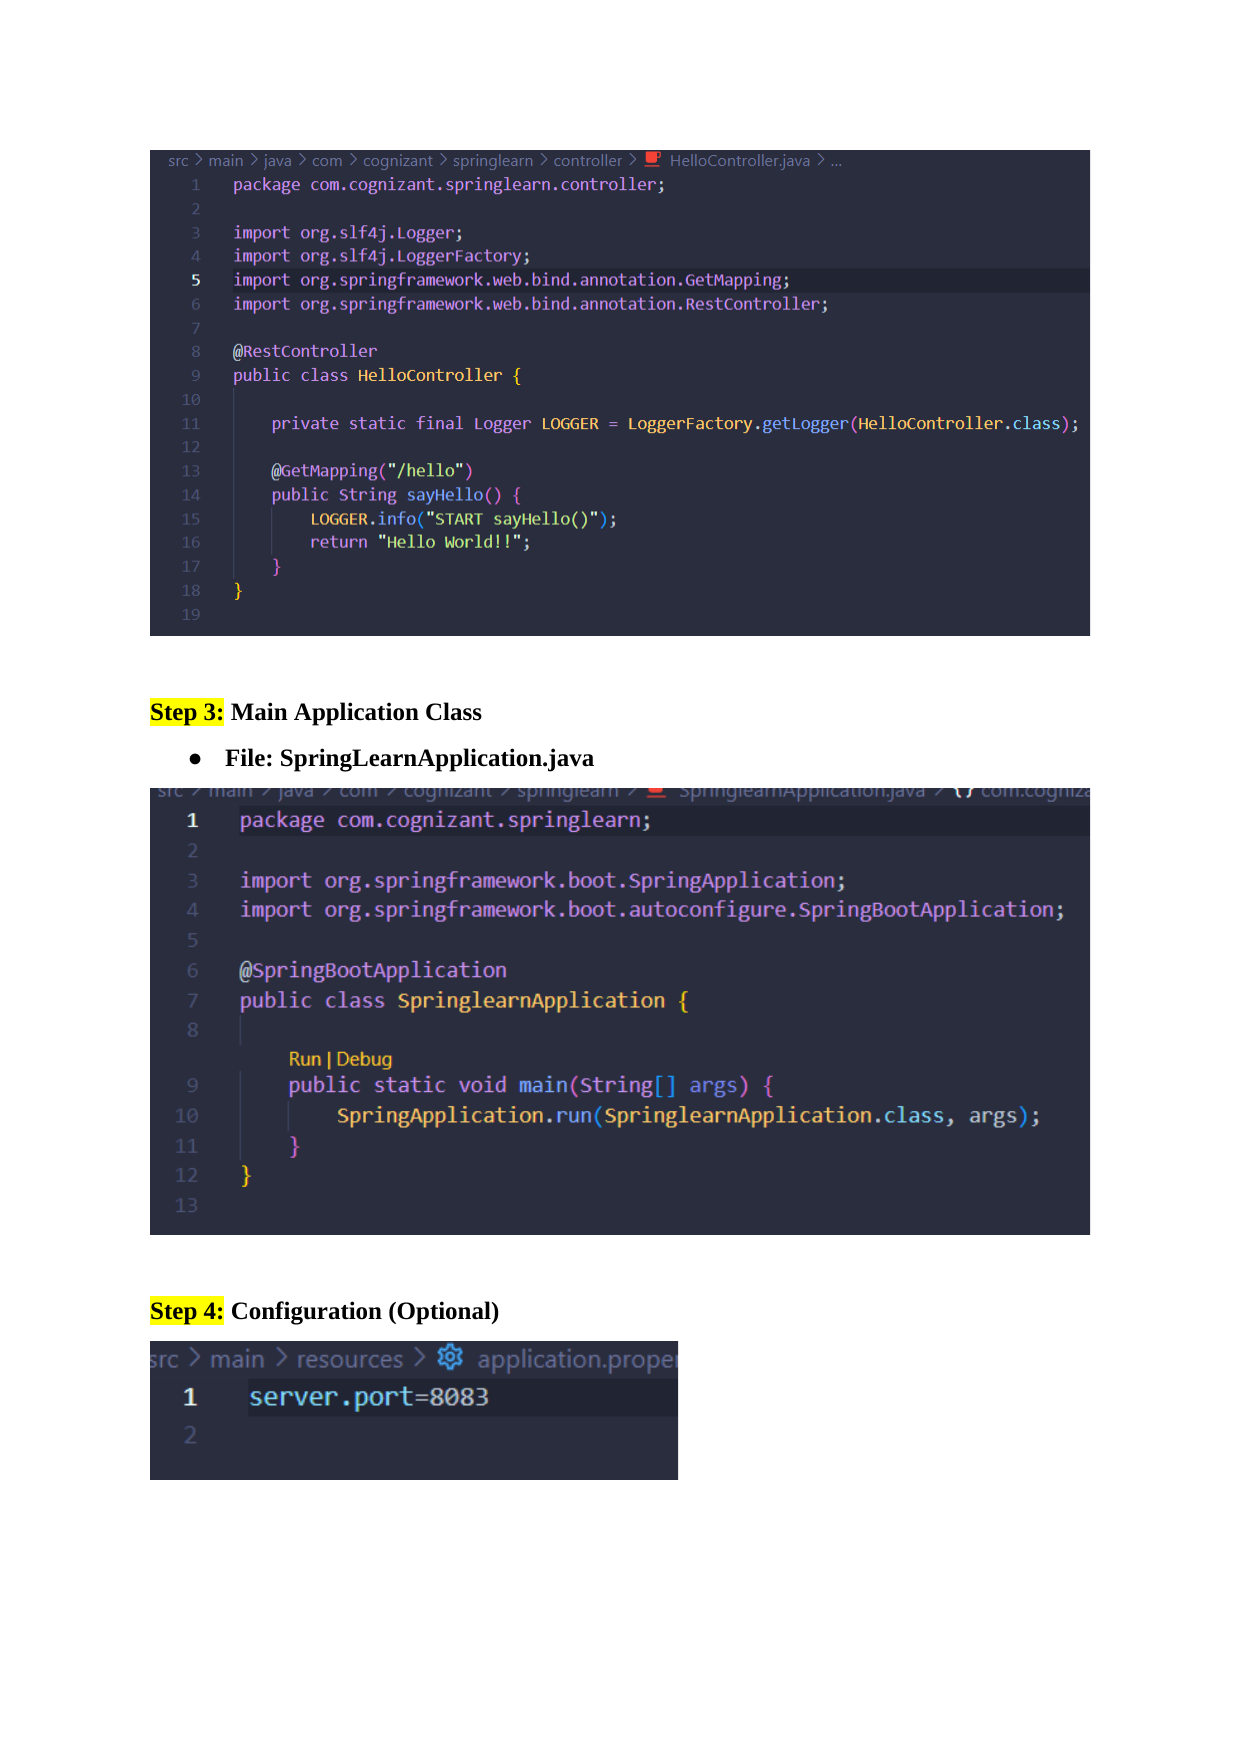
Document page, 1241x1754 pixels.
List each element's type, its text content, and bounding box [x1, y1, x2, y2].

text Step 4: Configuration (Optional) [224, 1296, 1090, 1325]
picture [150, 1341, 679, 1480]
list File: SpringLearnApplication.java [187, 743, 1090, 772]
text Step 3: Main Application Class [150, 697, 1090, 726]
picture [150, 150, 1091, 636]
picture [150, 788, 1091, 1235]
